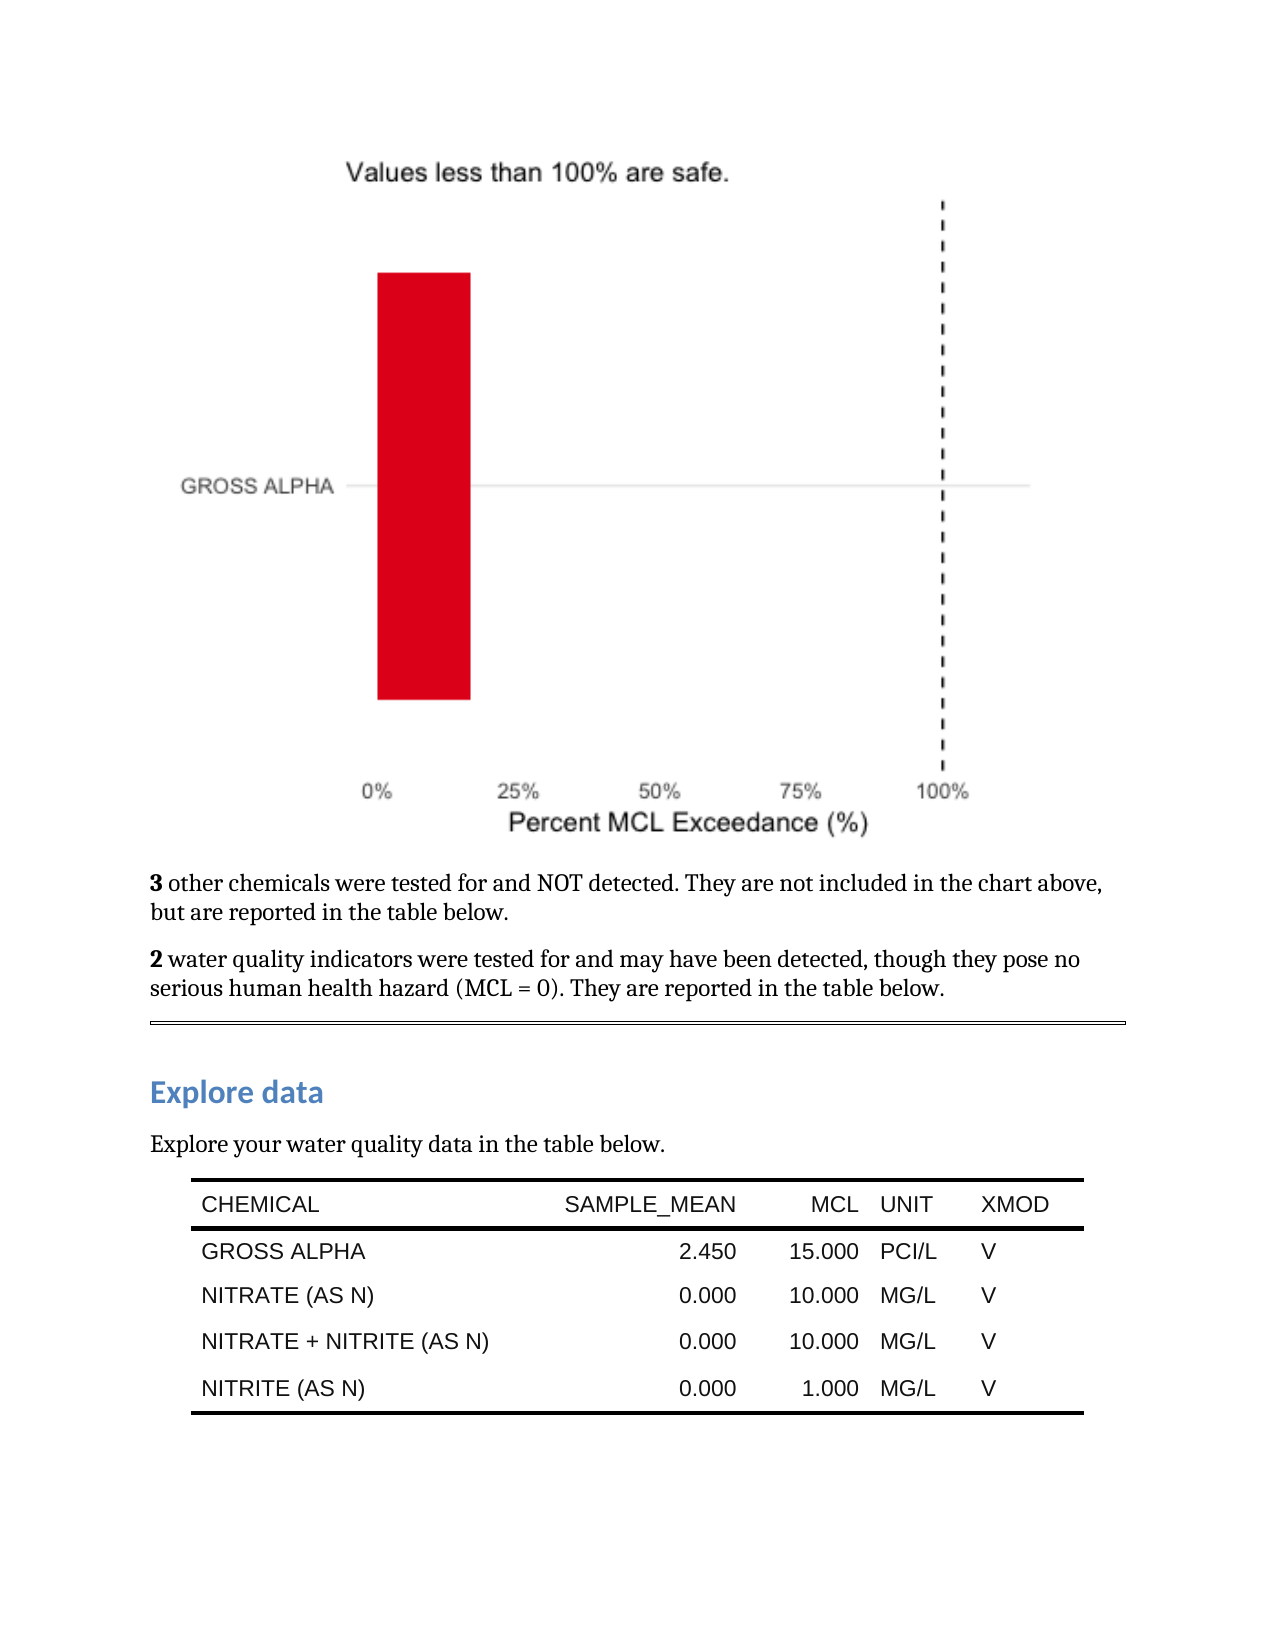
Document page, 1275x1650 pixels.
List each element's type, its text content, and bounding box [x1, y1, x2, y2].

text 3 other chemicals were tested for and NOT detected. They are not included in the chart above, but are reported in the table below. [150, 869, 1125, 926]
table_cell V [970, 1231, 1084, 1272]
table_cell 0.000 [534, 1318, 747, 1365]
table_cell V [970, 1318, 1084, 1365]
table_header XMOD [970, 1182, 1084, 1226]
table_cell MG/L [869, 1272, 970, 1318]
table_header MCL [747, 1182, 869, 1226]
table_cell 15.000 [747, 1231, 869, 1272]
table_cell V [970, 1272, 1084, 1318]
text 2 water quality indicators were tested for and may have been detected, though they pose no serious human health hazard (MCL = 0). They are reported in the table below. [150, 945, 1125, 1002]
text Explore your water quality data in the table below. [150, 1130, 1125, 1159]
table_header UNIT [869, 1182, 970, 1226]
table_header CHEMICAL [191, 1182, 534, 1226]
picture [168, 150, 1044, 850]
table_cell NITRATE (AS N) [191, 1272, 534, 1318]
table_cell 0.000 [534, 1272, 747, 1318]
table_cell V [970, 1365, 1084, 1411]
table_cell 10.000 [747, 1272, 869, 1318]
subtitle Explore data [150, 1071, 1125, 1112]
table_cell NITRATE + NITRITE (AS N) [191, 1318, 534, 1365]
table_cell NITRITE (AS N) [191, 1365, 534, 1411]
table_cell MG/L [869, 1365, 970, 1411]
table_cell 2.450 [534, 1231, 747, 1272]
table_cell PCI/L [869, 1231, 970, 1272]
table_cell 10.000 [747, 1318, 869, 1365]
table_cell MG/L [869, 1318, 970, 1365]
table_cell GROSS ALPHA [191, 1231, 534, 1272]
table_cell 0.000 [534, 1365, 747, 1411]
table_header SAMPLE_MEAN [534, 1182, 747, 1226]
table_cell 1.000 [747, 1365, 869, 1411]
